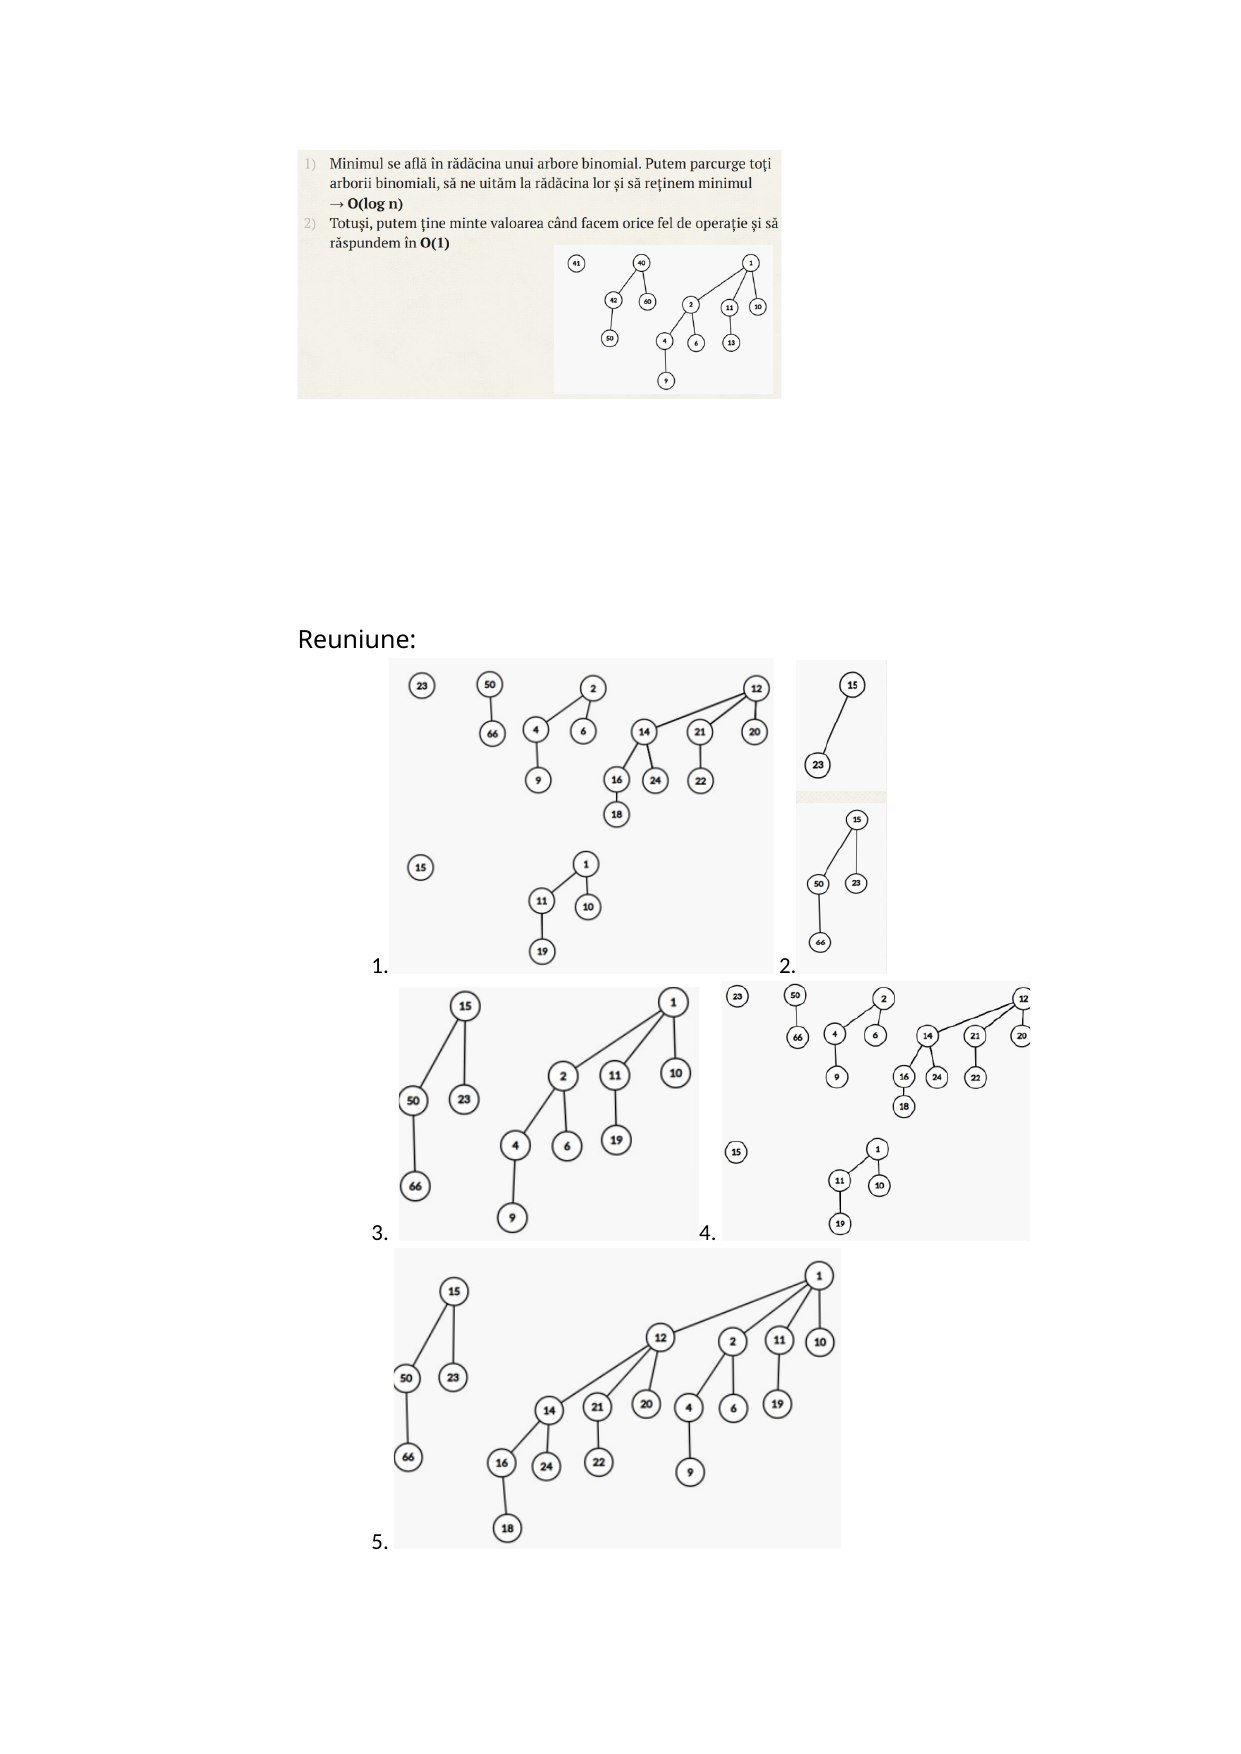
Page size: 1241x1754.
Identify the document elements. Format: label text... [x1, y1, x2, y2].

picture [721, 981, 1031, 1241]
picture [393, 1248, 842, 1549]
picture [297, 150, 782, 399]
picture [796, 660, 887, 974]
picture [398, 987, 699, 1241]
picture [388, 658, 774, 974]
list Reuniune: [225, 621, 1090, 655]
